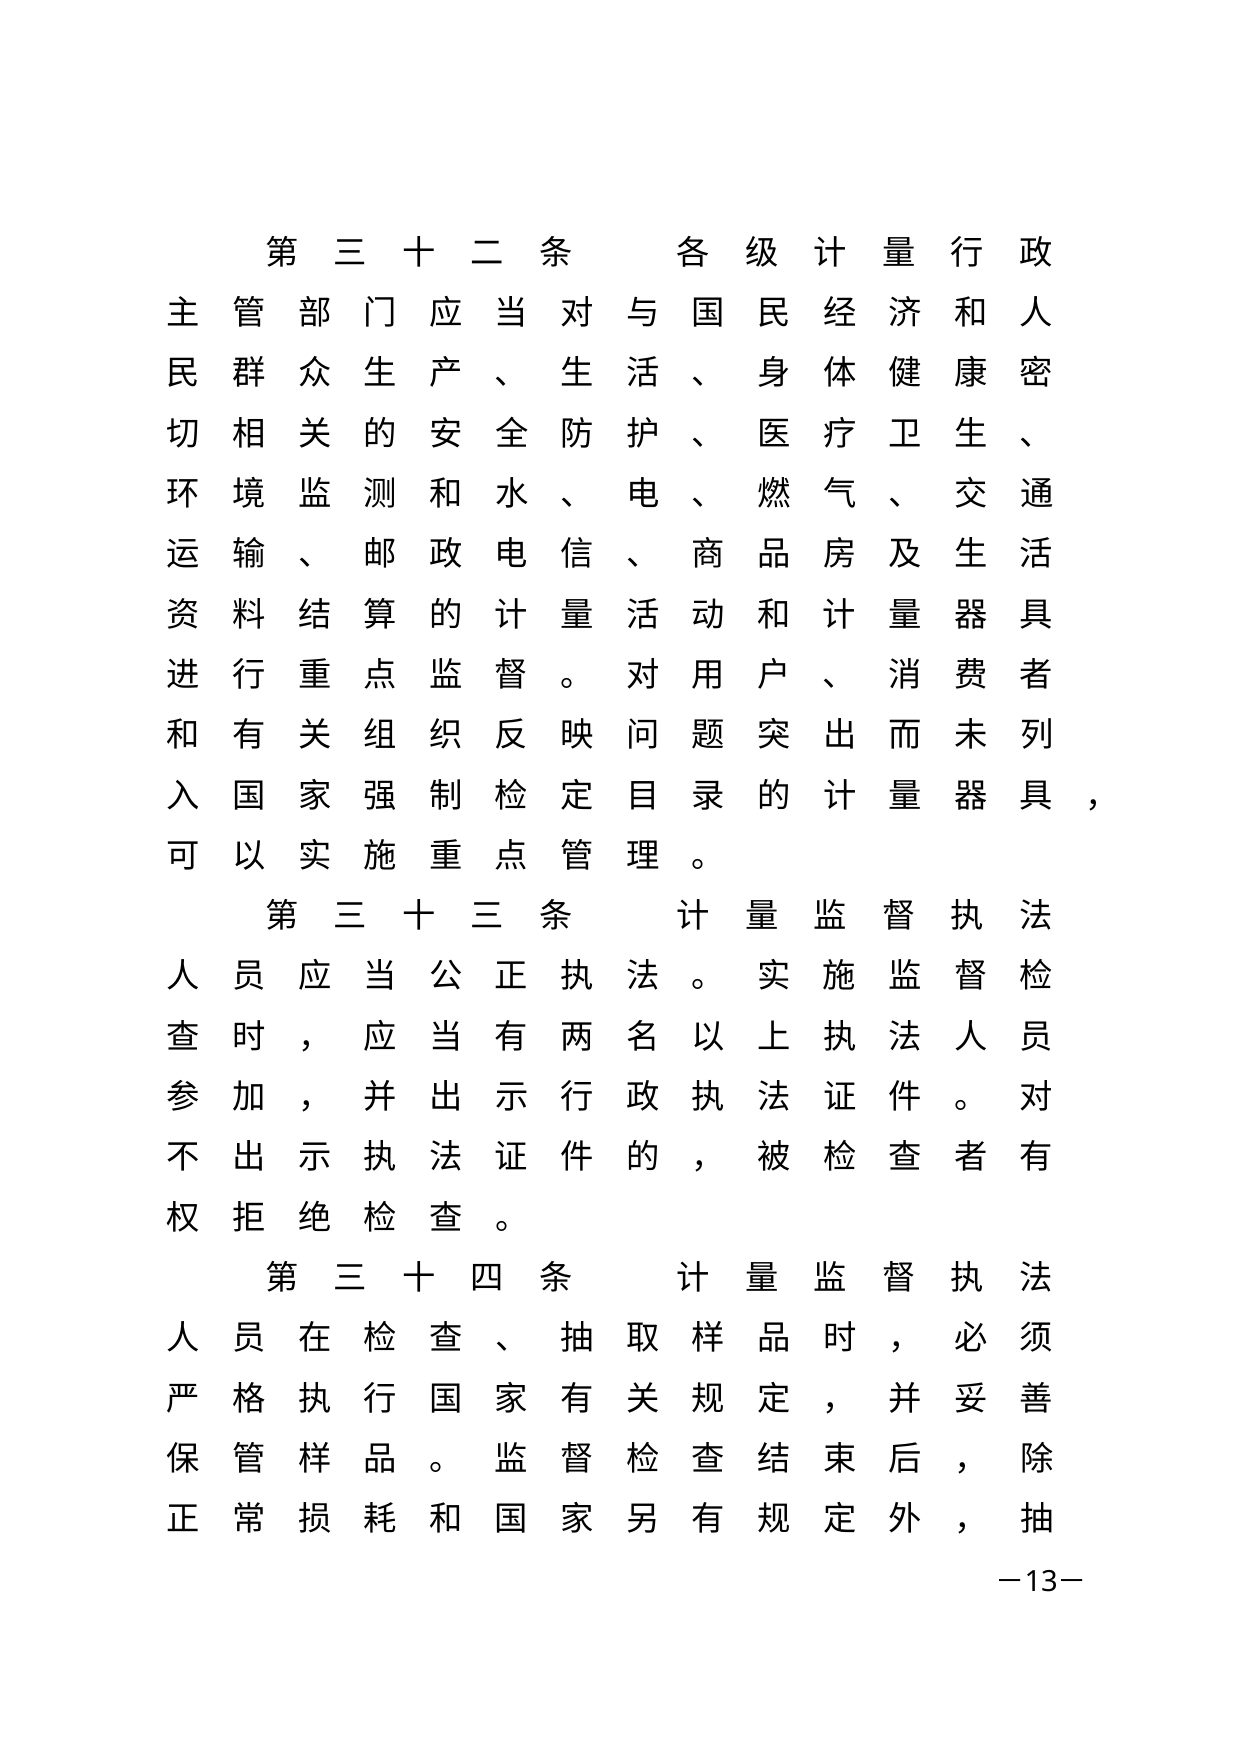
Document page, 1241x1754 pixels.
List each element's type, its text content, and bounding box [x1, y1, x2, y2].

text 第三十四条 计量监督执法人员在检查、抽取样品时，必须严格执行国家有关规定，并妥善保管样品。监督检查结束后，除正常损耗和国家另有规定外，抽取的样品应当退还被检查者，未按规定退还的，责令退还或者照价赔偿。 [167, 1245, 1085, 1546]
text 第三十三条 计量监督执法人员应当公正执法。实施监督检查时，应当有两名以上执法人员参加，并出示行政执法证件。对不出示执法证件的，被检查者有权拒绝检查。 [167, 883, 1085, 1245]
text 第三十二条 各级计量行政主管部门应当对与国民经济和人民群众生产、生活、身体健康密切相关的安全防护、医疗卫生、环境监测和水、电、燃气、交通运输、邮政电信、商品房及生活资料结算的计量活动和计量器具进行重点监督。对用户、消费者和有关组织反映问题突出而未列入国家强制检定目录的计量器具，可以实施重点管理。 [167, 219, 1085, 883]
